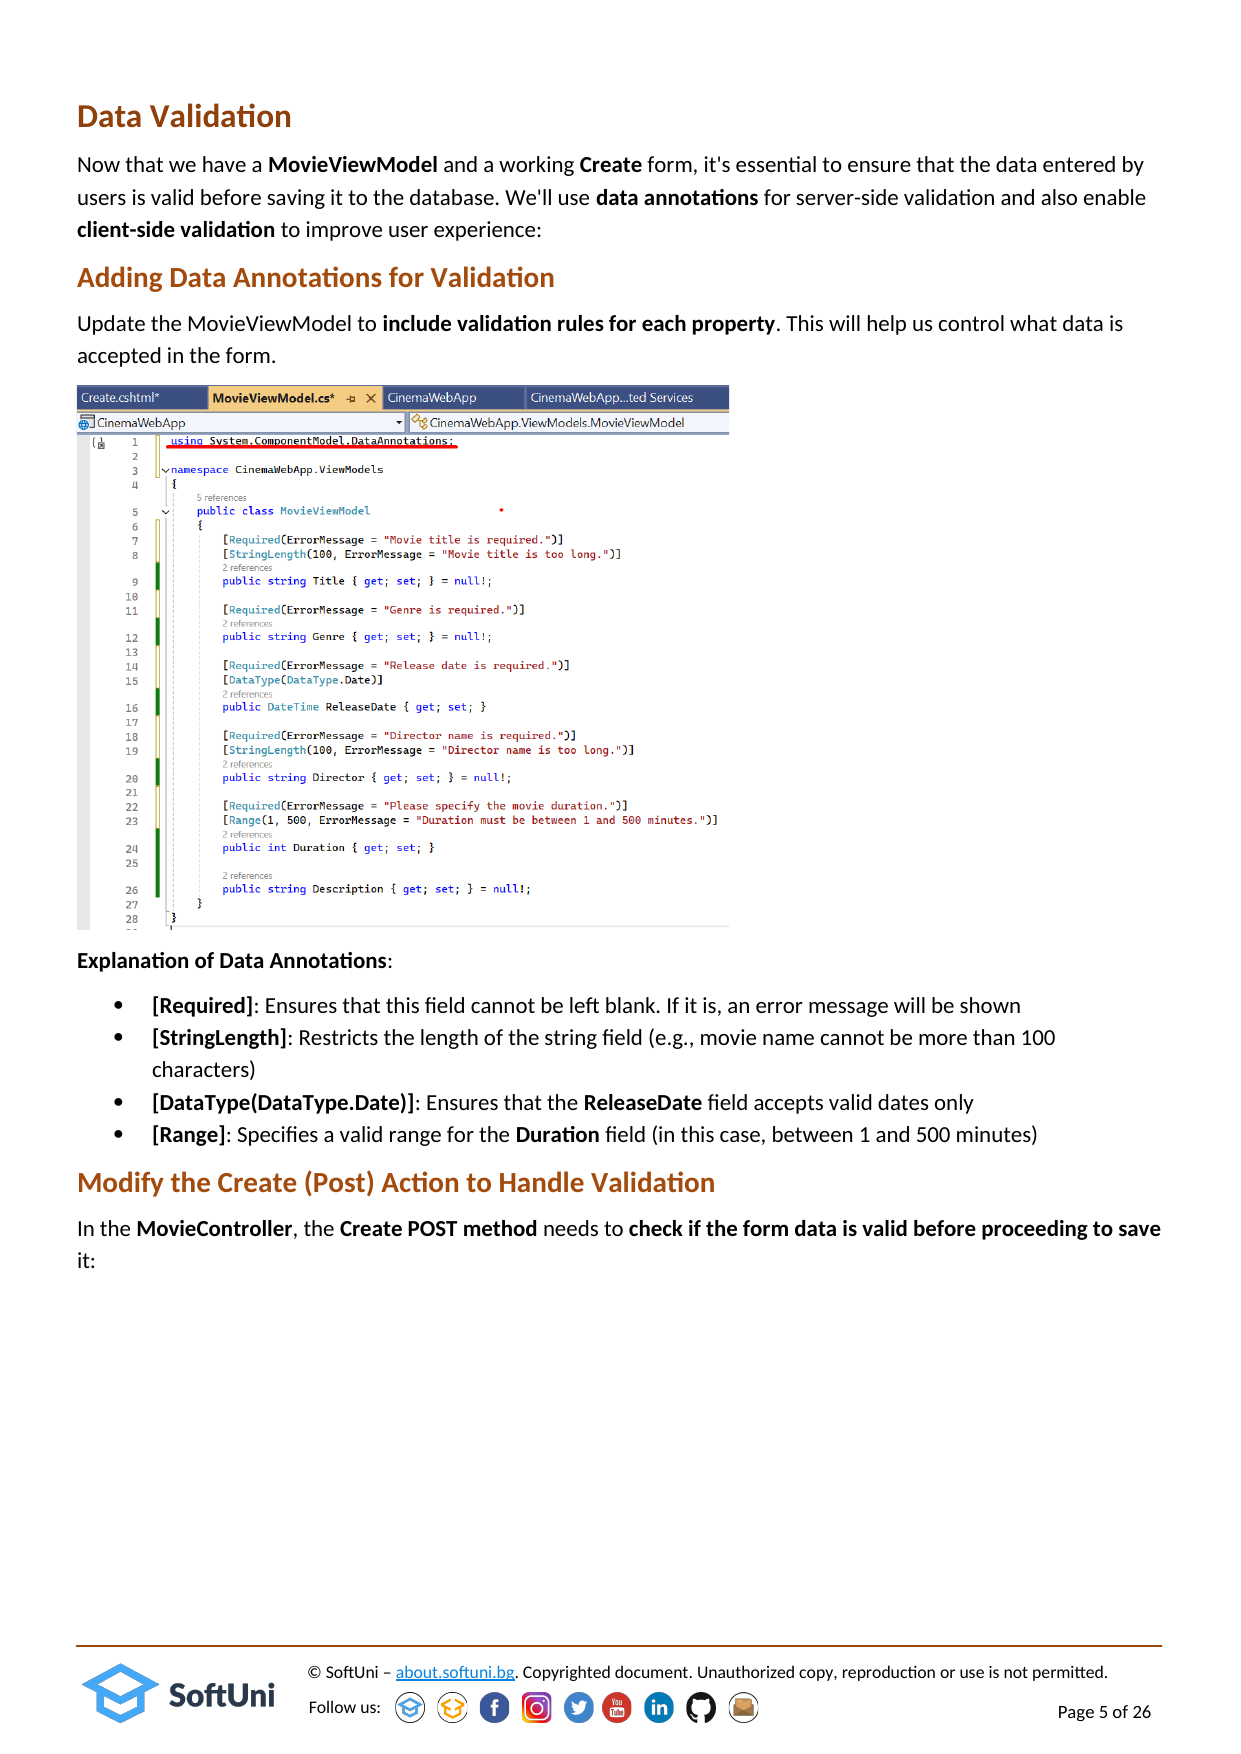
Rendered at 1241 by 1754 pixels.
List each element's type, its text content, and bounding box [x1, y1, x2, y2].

list [DataType(DataType.Date)]: Ensures that the ReleaseDate field accepts valid dates only [114, 1088, 1163, 1116]
text Explanation of Data Annotations: [77, 946, 1163, 974]
list [Required]: Ensures that this field cannot be left blank. If it is, an error message will be shown [114, 991, 1163, 1019]
picture [479, 1692, 510, 1723]
list [Range]: Specifies a valid range for the Duration field (in this case, between 1 and 500 minutes) [114, 1120, 1163, 1148]
list [StringLength]: Restricts the length of the string field (e.g., movie name cannot be more than 100 characters) [114, 1023, 1163, 1083]
picture [75, 1658, 281, 1729]
picture [522, 1692, 552, 1723]
picture [728, 1692, 759, 1723]
picture [437, 1692, 468, 1723]
picture [658, 1705, 667, 1714]
subtitle Adding Data Annotations for Validation [77, 259, 1163, 295]
picture [644, 1714, 653, 1723]
text Now that we have a MovieViewModel and a working Create form, it's essential to ensure that the data entered by users is valid before saving it to the database. We'll use data annotations for server-side validation and also enable client-side validation to improve user experience: [77, 151, 1163, 243]
picture [665, 1714, 674, 1723]
text In the MovieController, the Create POST method needs to check if the form data is valid before proceeding to save it: [77, 1214, 1163, 1274]
subtitle Data Validation [77, 95, 1163, 136]
picture [644, 1692, 653, 1701]
subtitle Modify the Create (Post) Action to Handle Validation [77, 1164, 1163, 1200]
picture [686, 1692, 716, 1723]
picture [564, 1692, 594, 1723]
picture [395, 1692, 425, 1723]
picture [602, 1692, 632, 1723]
picture [76, 385, 730, 930]
text Update the MovieViewModel to include validation rules for each property. This will help us control what data is accepted in the form. [77, 309, 1163, 369]
picture [665, 1692, 674, 1701]
